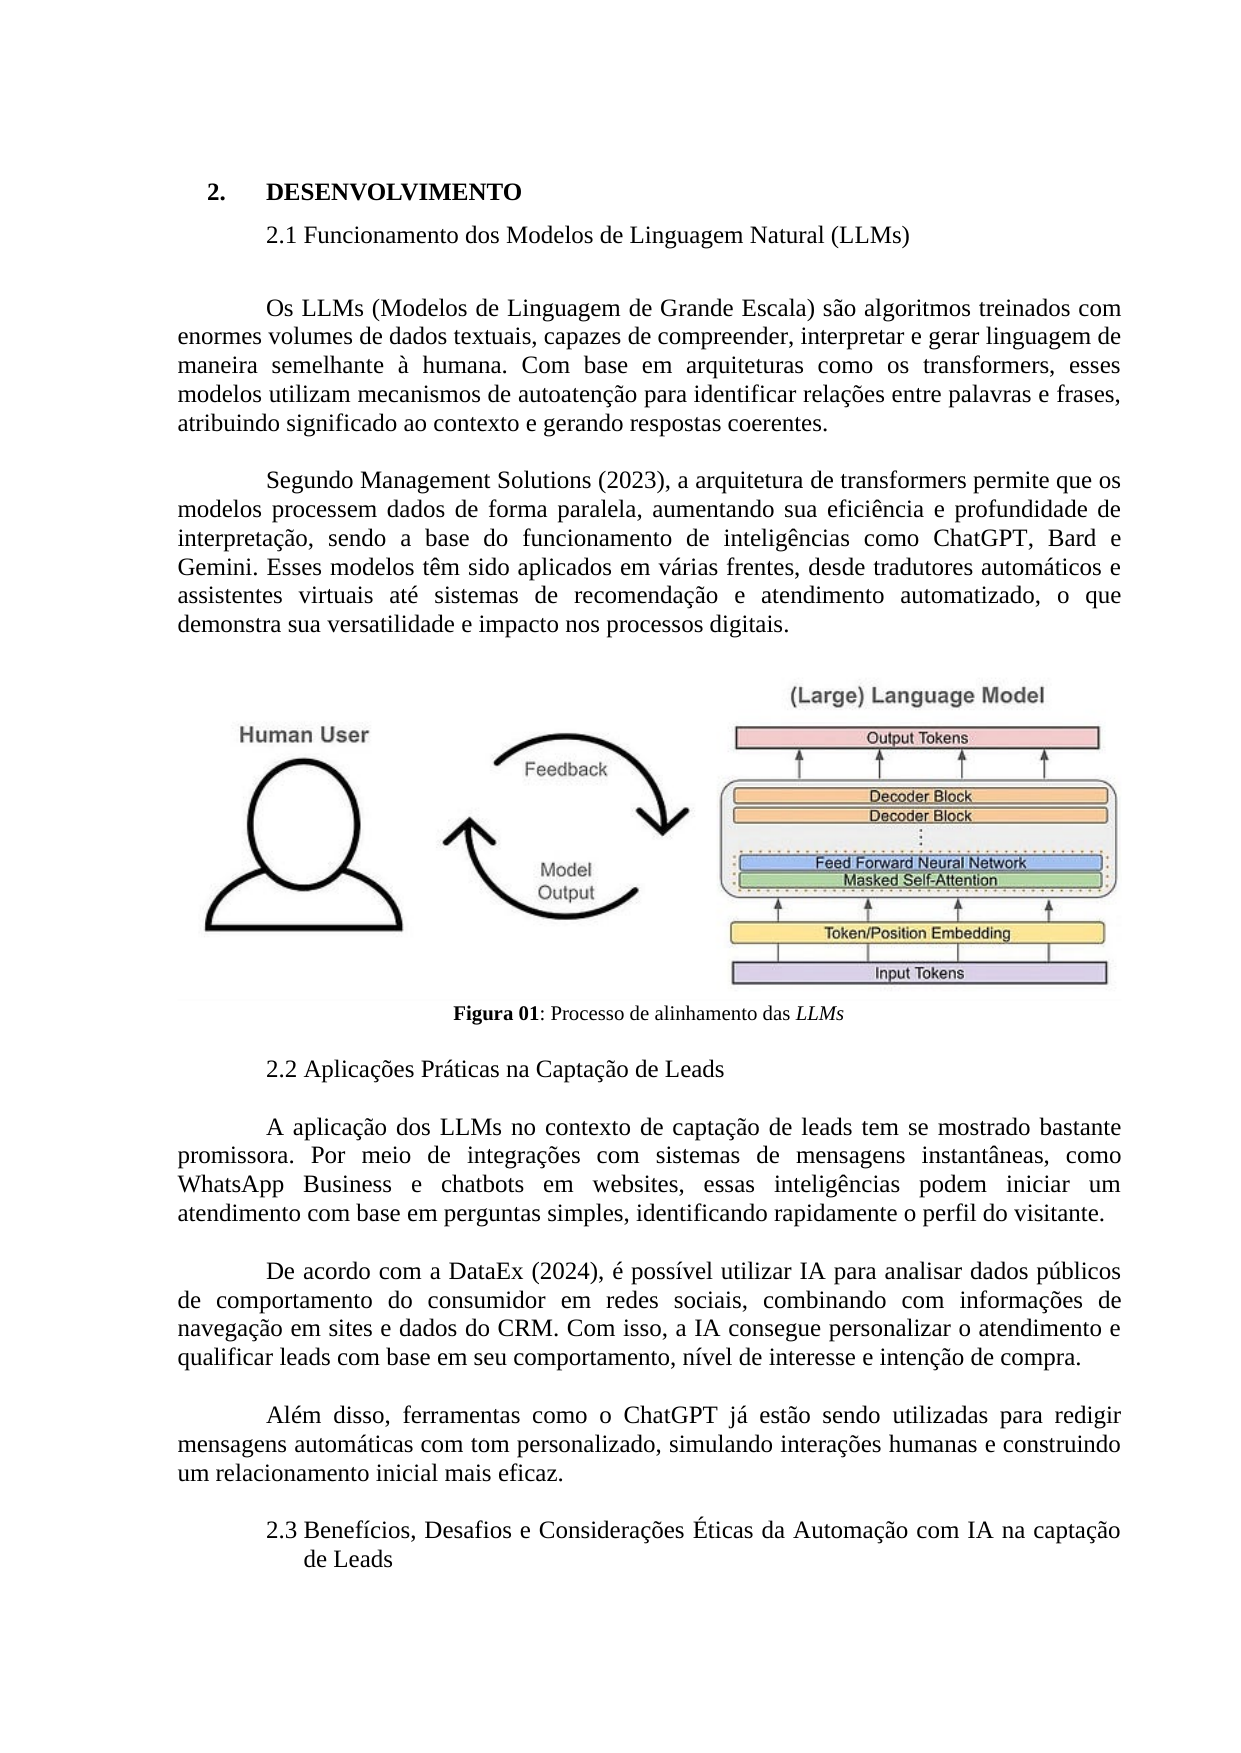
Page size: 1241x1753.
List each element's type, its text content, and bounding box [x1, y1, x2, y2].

text A aplicação dos LLMs no contexto de captação de leads tem se mostrado bastante promissora. Por meio de integrações com sistemas de mensagens instantâneas, como WhatsApp Business e chatbots em websites, essas inteligências podem iniciar um atendimento com base em perguntas simples, identificando rapidamente o perfil do visitante. [177, 1112, 1122, 1227]
text Segundo Management Solutions (2023), a arquitetura de transformers permite que os modelos processem dados de forma paralela, aumentando sua eficiência e profundidade de interpretação, sendo a base do funcionamento de inteligências como ChatGPT, Bard e Gemini. Esses modelos têm sido aplicados em várias frentes, desde tradutores automáticos e assistentes virtuais até sistemas de recomendação e atendimento automatizado, o que demonstra sua versatilidade e impacto nos processos digitais. [177, 466, 1122, 638]
text Figura 01: Processo de alinhamento das LLMs [177, 1001, 1122, 1025]
list Benefícios, Desafios e Considerações Éticas da Automação com IA na captação de Leads [266, 1516, 1122, 1573]
text De acordo com a DataEx (2024), é possível utilizar IA para analisar dados públicos de comportamento do consumidor em redes sociais, combinando com informações de navegação em sites e dados do CRM. Com isso, a IA consegue personalizar o atendimento e qualificar leads com base em seu comportamento, nível de interesse e intenção de compra. [177, 1256, 1122, 1371]
text Além disso, ferramentas como o ChatGPT já estão sendo utilizadas para redigir mensagens automáticas com tom personalizado, simulando interações humanas e construindo um relacionamento inicial mais eficaz. [177, 1400, 1122, 1486]
text Os LLMs (Modelos de Linguagem de Grande Escala) são algoritmos treinados com enormes volumes de dados textuais, capazes de compreender, interpretar e gerar linguagem de maneira semelhante à humana. Com base em arquiteturas como os transformers, esses modelos utilizam mecanismos de autoatenção para identificar relações entre palavras e frases, atribuindo significado ao contexto e gerando respostas coerentes. [177, 293, 1122, 436]
list DESENVOLVIMENTO [207, 177, 1122, 206]
list Funcionamento dos Modelos de Linguagem Natural (LLMs) [266, 220, 1122, 249]
list Aplicações Práticas na Captação de Leads [266, 1054, 1122, 1083]
picture [177, 667, 1122, 1001]
